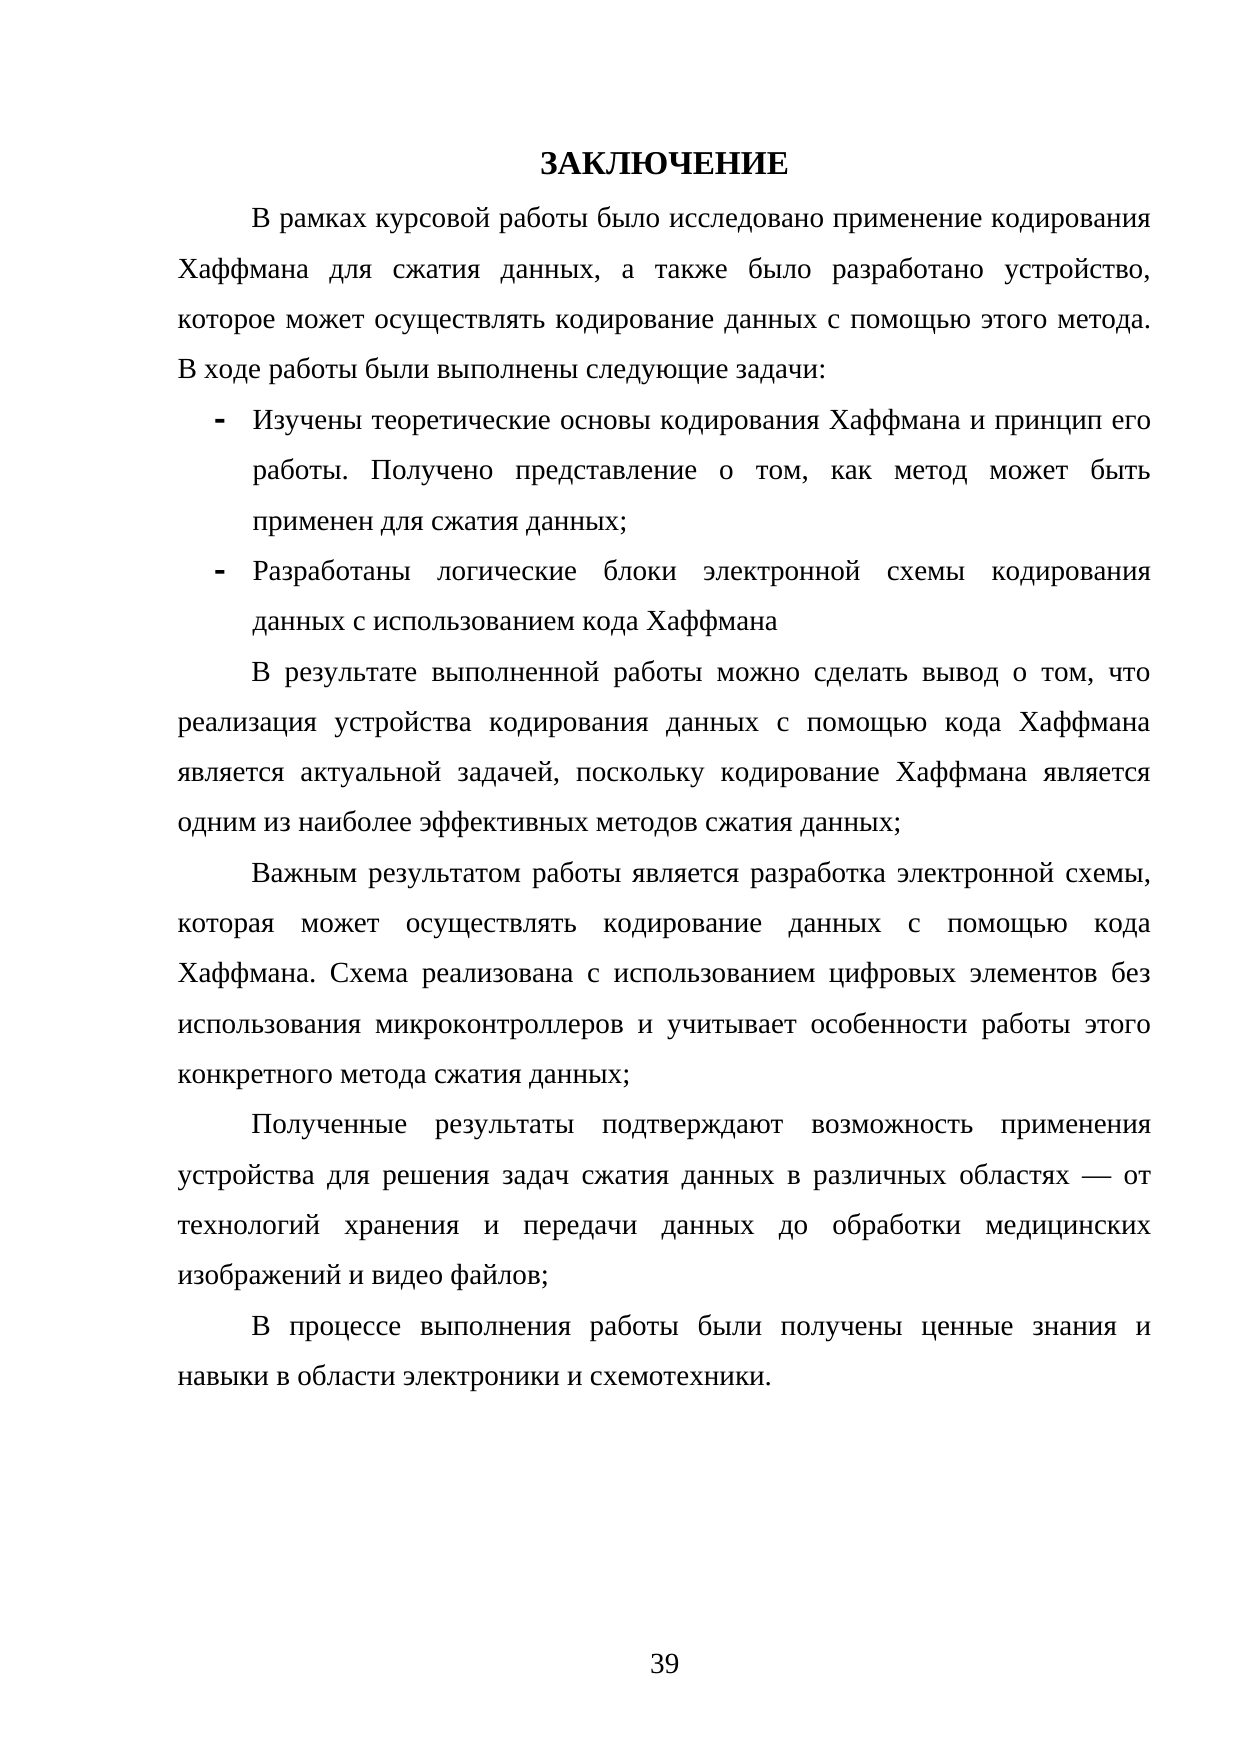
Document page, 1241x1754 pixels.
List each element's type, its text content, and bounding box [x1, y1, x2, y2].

text В результате выполненной работы можно сделать вывод о том, что реализация устройства кодирования данных с помощью кода Хаффмана является актуальной задачей, поскольку кодирование Хаффмана является одним из наиболее эффективных методов сжатия данных; [177, 654, 1152, 838]
text В процессе выполнения работы были получены ценные знания и навыки в области электроники и схемотехники. [177, 1308, 1152, 1392]
list Разработаны логические блоки электронной схемы кодирования данных с использованием кода Хаффмана [215, 553, 1152, 637]
text ЗАКЛЮЧЕНИЕ [177, 143, 1152, 181]
text В рамках курсовой работы было исследовано применение кодирования Хаффмана для сжатия данных, а также было разработано устройство, которое может осуществлять кодирование данных с помощью этого метода. В ходе работы были выполнены следующие задачи: [177, 201, 1152, 385]
text Полученные результаты подтверждают возможность применения устройства для решения задач сжатия данных в различных областях — от технологий хранения и передачи данных до обработки медицинских изображений и видео файлов; [177, 1106, 1152, 1291]
list Изучены теоретические основы кодирования Хаффмана и принцип его работы. Получено представление о том, как метод может быть применен для сжатия данных; [215, 402, 1152, 536]
text Важным результатом работы является разработка электронной схемы, которая может осуществлять кодирование данных с помощью кода Хаффмана. Схема реализована с использованием цифровых элементов без использования микроконтроллеров и учитывает особенности работы этого конкретного метода сжатия данных; [177, 855, 1152, 1090]
